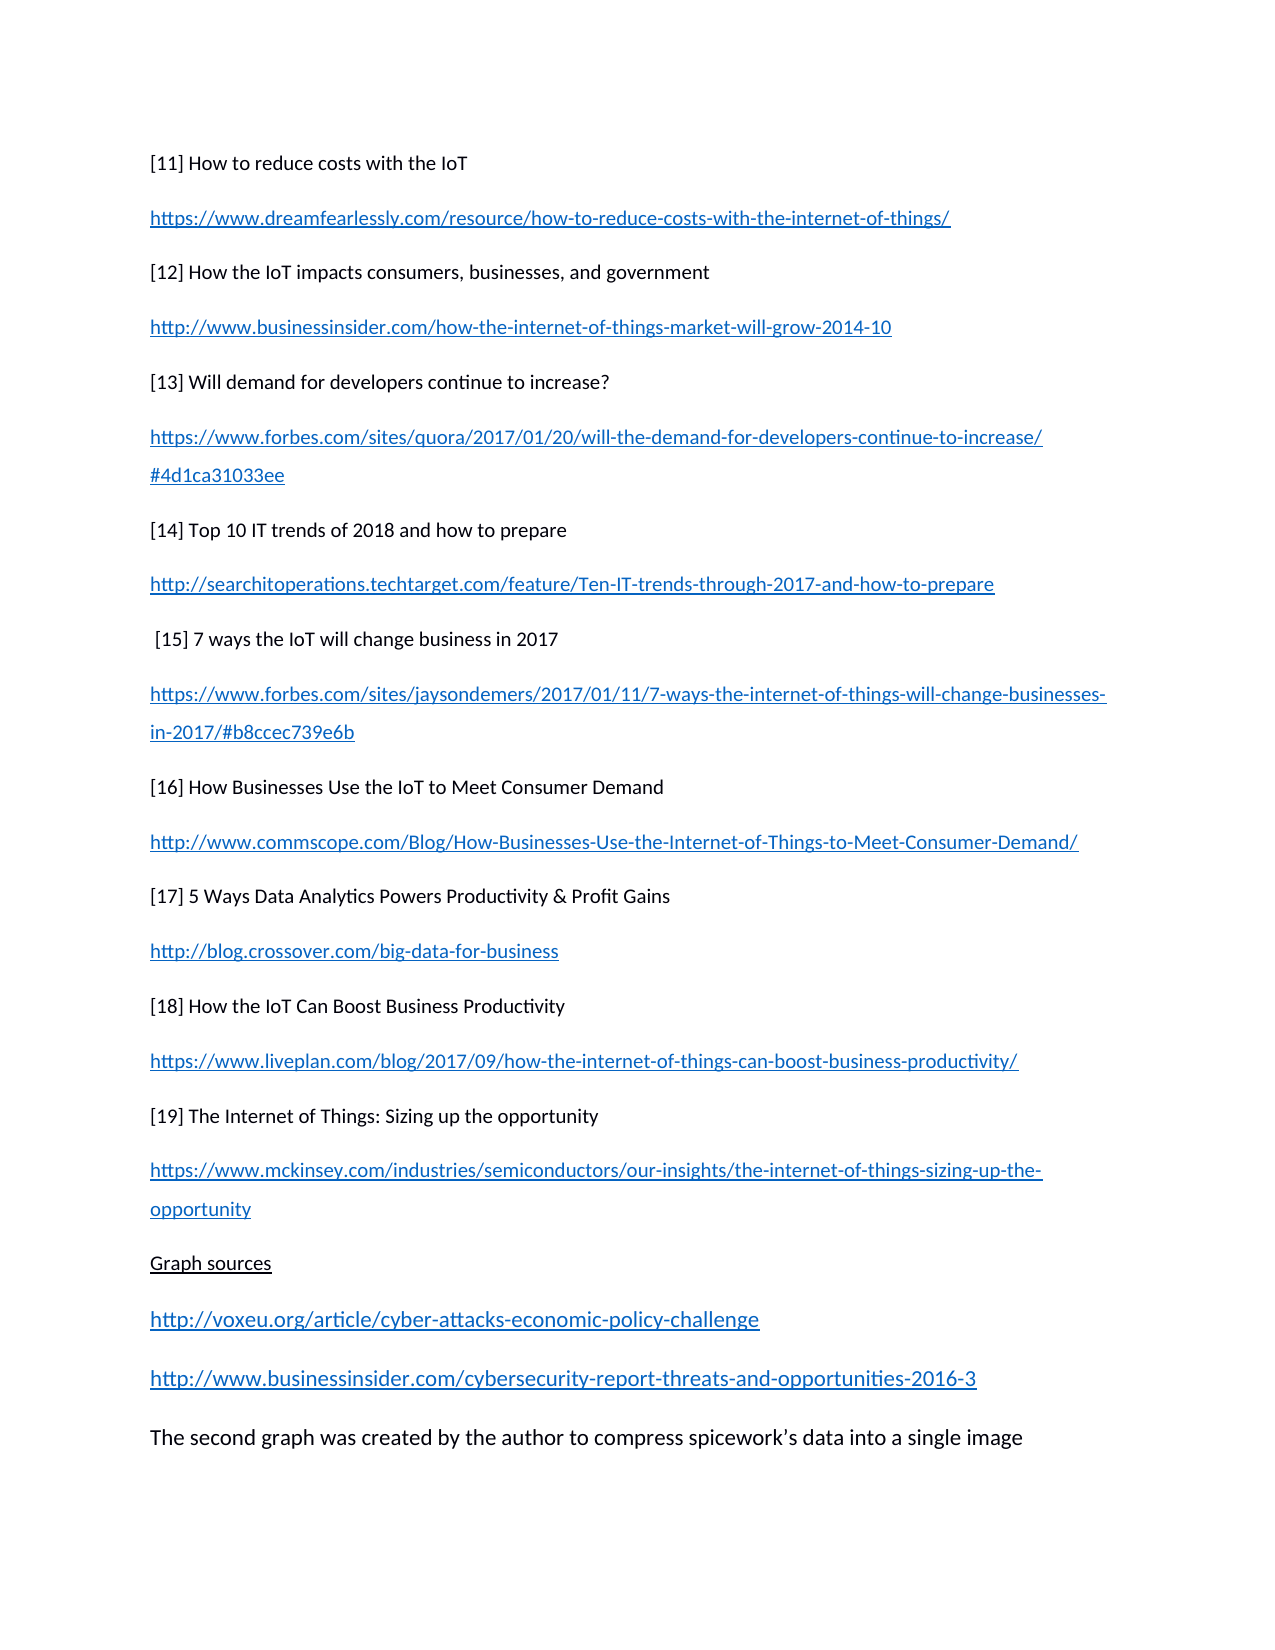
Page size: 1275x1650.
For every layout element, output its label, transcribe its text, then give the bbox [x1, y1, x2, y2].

text http://blog.crossover.com/big-data-for-business [150, 938, 1125, 964]
text https://www.forbes.com/sites/jaysondemers/2017/01/11/7-ways-the-internet-of-things-will-change-businesses-in-2017/#b8ccec739e6b [150, 681, 1125, 745]
text https://www.mckinsey.com/industries/semiconductors/our-insights/the-internet-of-things-sizing-up-the-opportunity [150, 1158, 1125, 1221]
text http://www.businessinsider.com/how-the-internet-of-things-market-will-grow-2014-10 [150, 314, 1125, 340]
text https://www.forbes.com/sites/quora/2017/01/20/will-the-demand-for-developers-continue-to-increase/#4d1ca31033ee [150, 424, 1125, 487]
text [14] Top 10 IT trends of 2018 and how to prepare [150, 517, 1125, 542]
text [17] 5 Ways Data Analytics Powers Productivity & Profit Gains [150, 884, 1125, 909]
text [15] 7 ways the IoT will change business in 2017 [150, 626, 1125, 652]
text http://www.commscope.com/Blog/How-Businesses-Use-the-Internet-of-Things-to-Meet-Consumer-Demand/ [150, 829, 1125, 854]
text http://searchitoperations.techtarget.com/feature/Ten-IT-trends-through-2017-and-how-to-prepare [150, 572, 1125, 597]
text [16] How Businesses Use the IoT to Meet Consumer Demand [150, 774, 1125, 799]
text [19] The Internet of Things: Sizing up the opportunity [150, 1103, 1125, 1128]
text Graph sources [150, 1251, 1125, 1276]
text The second graph was created by the author to compress spicework’s data into a single image [150, 1423, 1125, 1451]
text [12] How the IoT impacts consumers, businesses, and government [150, 259, 1125, 285]
text http://www.businessinsider.com/cybersecurity-report-threats-and-opportunities-2016-3 [150, 1364, 1125, 1392]
text [18] How the IoT Can Boost Business Productivity [150, 993, 1125, 1019]
text https://www.dreamfearlessly.com/resource/how-to-reduce-costs-with-the-internet-of-things/ [150, 205, 1125, 230]
text [11] How to reduce costs with the IoT [150, 150, 1125, 175]
text https://www.liveplan.com/blog/2017/09/how-the-internet-of-things-can-boost-business-productivity/ [150, 1048, 1125, 1073]
text [13] Will demand for developers continue to increase? [150, 369, 1125, 394]
text http://voxeu.org/article/cyber-attacks-economic-policy-challenge [150, 1305, 1125, 1333]
